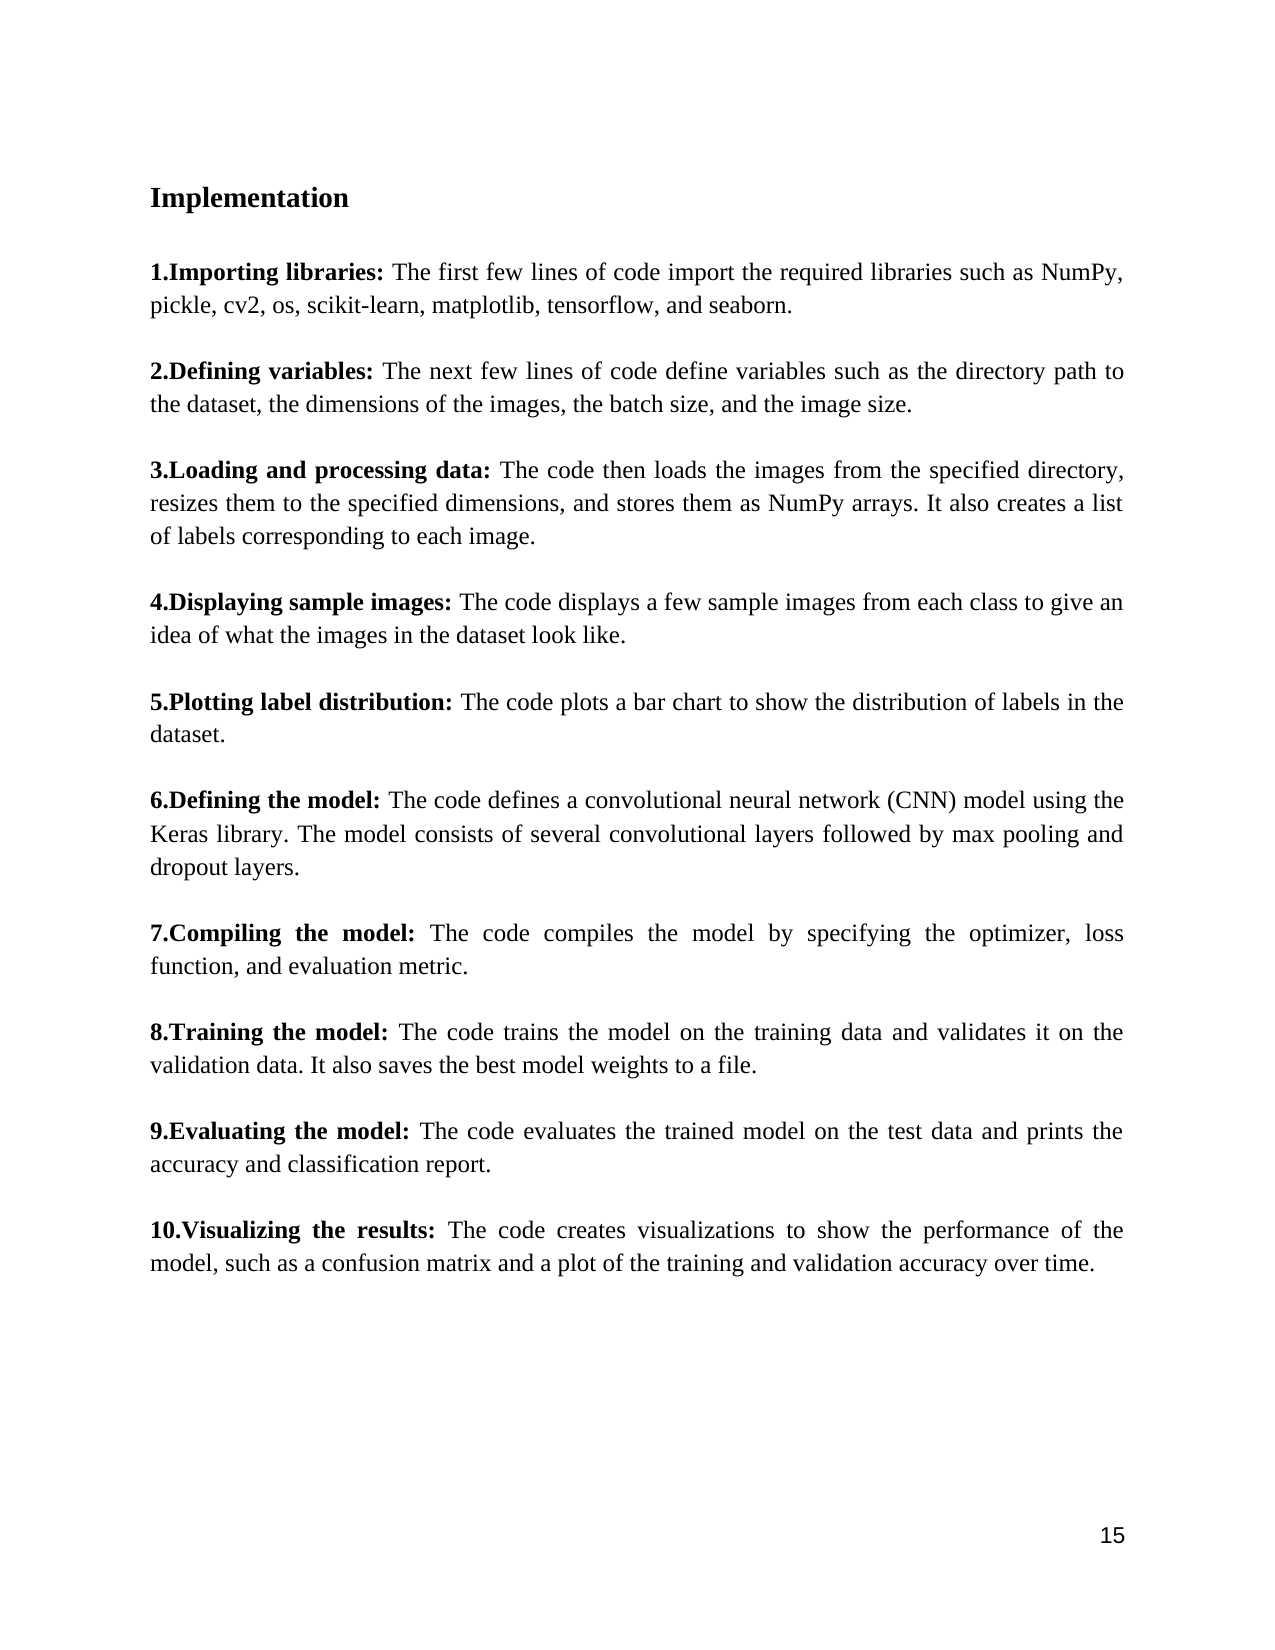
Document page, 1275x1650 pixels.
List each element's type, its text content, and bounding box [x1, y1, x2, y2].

text 5.Plotting label distribution: The code plots a bar chart to show the distribution of labels in the dataset. [150, 687, 1125, 748]
text Implementation [150, 180, 1125, 214]
text 1.Importing libraries: The first few lines of code import the required libraries such as NumPy, pickle, cv2, os, scikit-learn, matplotlib, tensorflow, and seaborn. [150, 257, 1125, 319]
text 7.Compiling the model: The code compiles the model by specifying the optimizer, loss function, and evaluation metric. [150, 918, 1125, 979]
text 3.Loading and processing data: The code then loads the images from the specified directory, resizes them to the specified dimensions, and stores them as NumPy arrays. It also creates a list of labels corresponding to each image. [150, 455, 1125, 550]
text 4.Displaying sample images: The code displays a few sample images from each class to give an idea of what the images in the dataset look like. [150, 587, 1125, 649]
text 9.Evaluating the model: The code evaluates the trained model on the test data and prints the accuracy and classification report. [150, 1116, 1125, 1178]
text 8.Training the model: The code trains the model on the training data and validates it on the validation data. It also saves the best model weights to a file. [150, 1017, 1125, 1078]
text 10.Visualizing the results: The code creates visualizations to show the performance of the model, such as a confusion matrix and a plot of the training and validation accuracy over time. [150, 1215, 1125, 1277]
text 2.Defining variables: The next few lines of code define variables such as the directory path to the dataset, the dimensions of the images, the batch size, and the image size. [150, 356, 1125, 418]
text 6.Defining the model: The code defines a convolutional neural network (CNN) model using the Keras library. The model consists of several convolutional layers followed by max pooling and dropout layers. [150, 786, 1125, 880]
